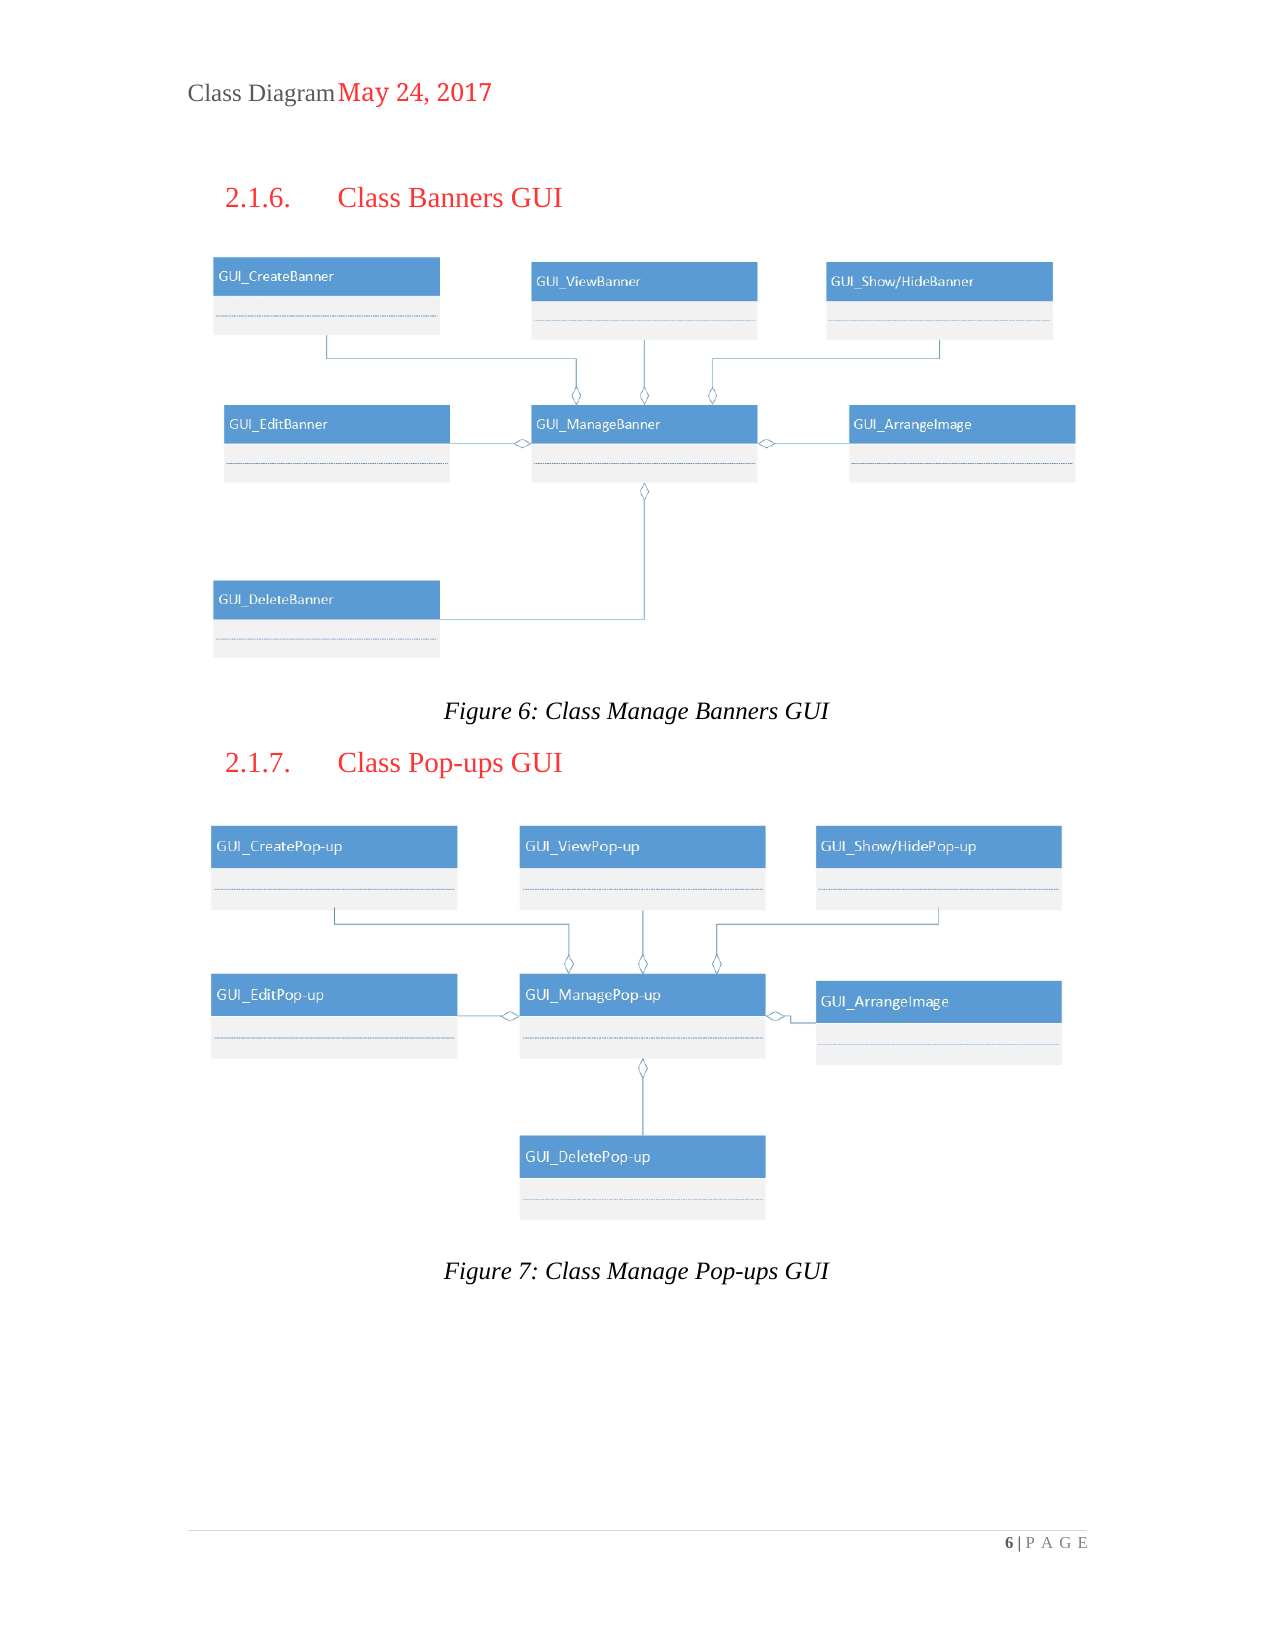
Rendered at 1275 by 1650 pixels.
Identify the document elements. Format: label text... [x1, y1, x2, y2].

text Figure 7: Class Manage Pop-ups GUI [187, 1256, 1087, 1285]
picture [187, 229, 1088, 673]
text Figure 6: Class Manage Banners GUI [187, 696, 1087, 724]
picture [187, 794, 1088, 1233]
subtitle Class Pop-ups GUI [187, 745, 1087, 779]
subtitle Class Banners GUI [187, 180, 1087, 213]
